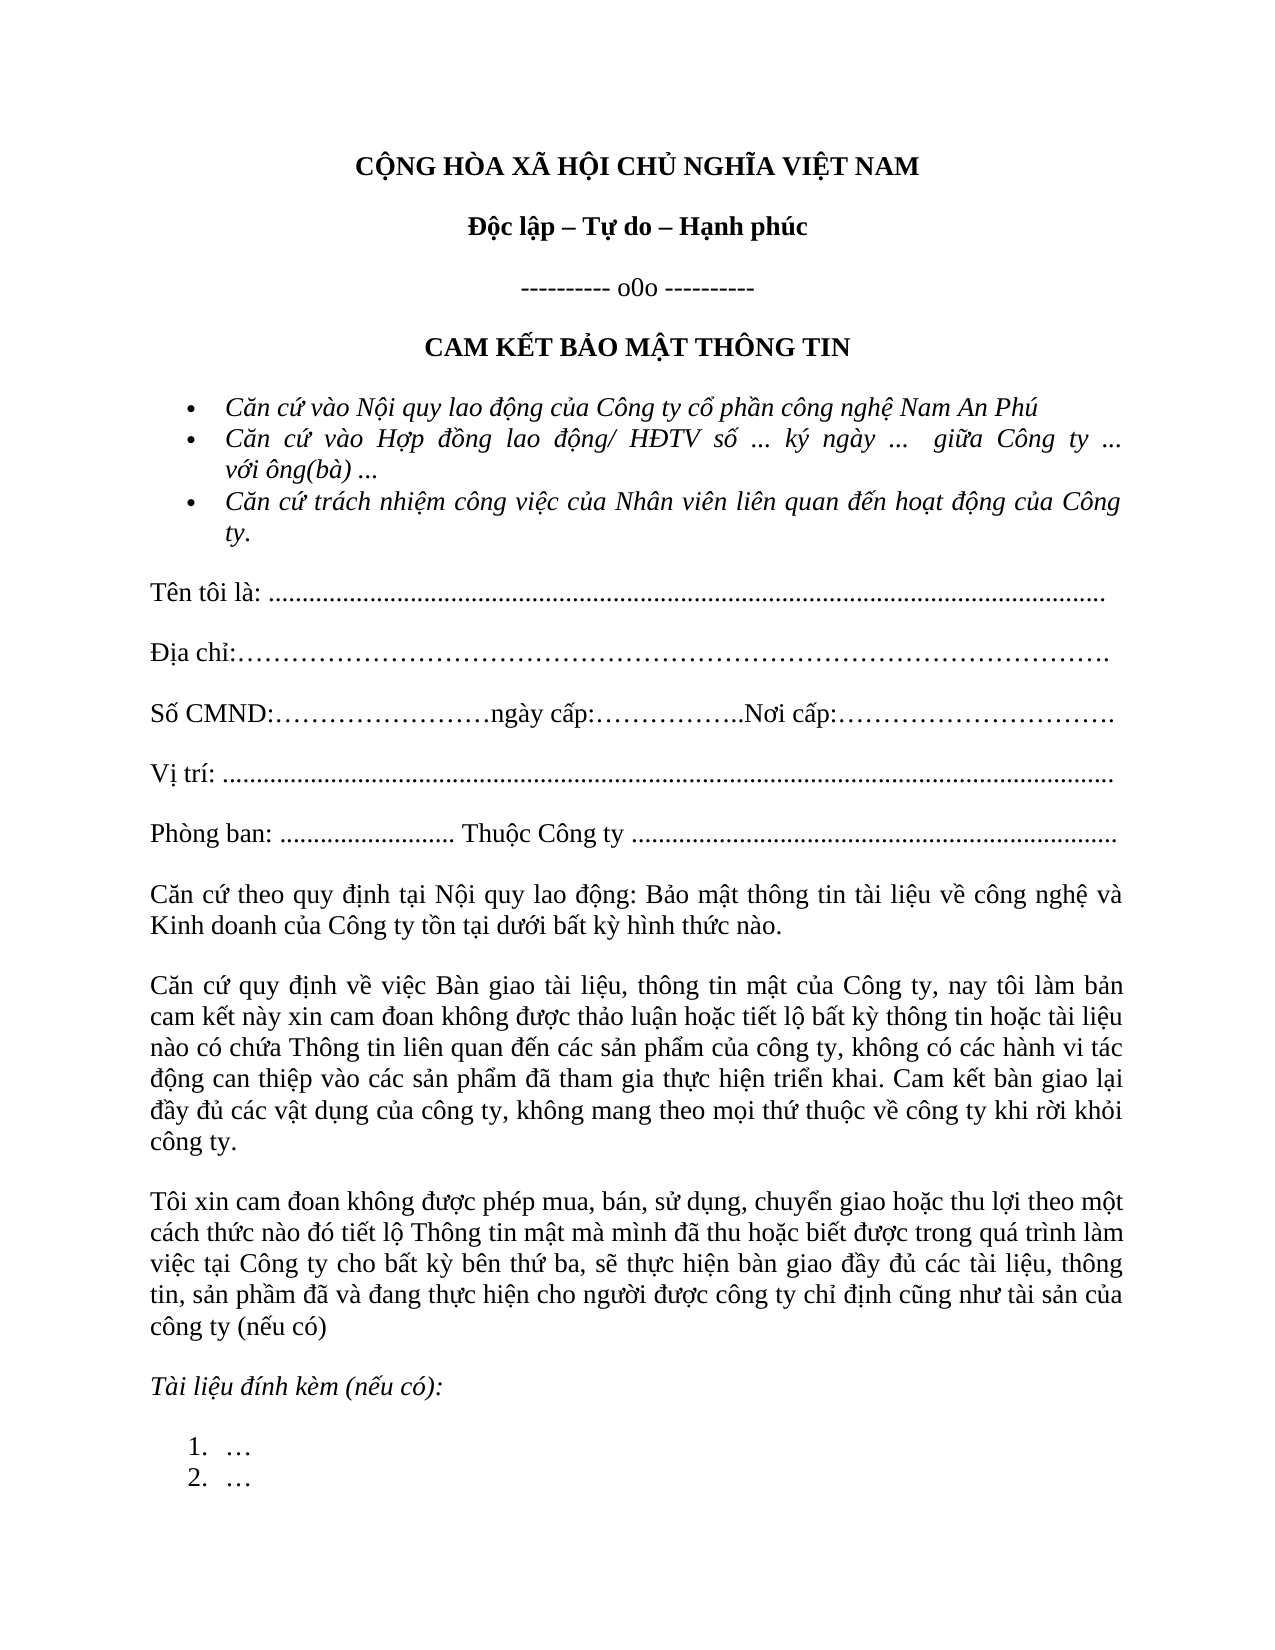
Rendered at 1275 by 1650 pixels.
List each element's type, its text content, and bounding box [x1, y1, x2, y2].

text Phòng ban: .......................... Thuộc Công ty ........................................................................ [150, 817, 1125, 848]
list Căn cứ trách nhiệm công việc của Nhân viên liên quan đến hoạt động của Công ty. [187, 485, 1125, 547]
text Căn cứ quy định về việc Bàn giao tài liệu, thông tin mật của Công ty, nay tôi làm bản cam kết này xin cam đoan không được thảo luận hoặc tiết lộ bất kỳ thông tin hoặc tài liệu nào có chứa Thông tin liên quan đến các sản phẩm của công ty, không có các hành vi tác động can thiệp vào các sản phẩm đã tham gia thực hiện triển khai. Cam kết bàn giao lại đầy đủ các vật dụng của công ty, không mang theo mọi thứ thuộc về công ty khi rời khỏi công ty. [150, 969, 1125, 1156]
text CỘNG HÒA XÃ HỘI CHỦ NGHĨA VIỆT NAM [150, 150, 1125, 181]
text Độc lập – Tự do – Hạnh phúc [150, 210, 1125, 241]
text ---------- o0o ---------- [150, 271, 1125, 302]
text Địa chỉ:……………………………………………………………………………………. [150, 636, 1125, 668]
text Tên tôi là: ............................................................................................................................ [150, 576, 1125, 607]
text Vị trí: .................................................................................................................................... [150, 757, 1125, 788]
text CAM KẾT BẢO MẬT THÔNG TIN [150, 331, 1125, 362]
text Tôi xin cam đoan không được phép mua, bán, sử dụng, chuyển giao hoặc thu lợi theo một cách thức nào đó tiết lộ Thông tin mật mà mình đã thu hoặc biết được trong quá trình làm việc tại Công ty cho bất kỳ bên thứ ba, sẽ thực hiện bàn giao đầy đủ các tài liệu, thông tin, sản phầm đã và đang thực hiện cho người được công ty chỉ định cũng như tài sản của công ty (nếu có) [150, 1185, 1125, 1341]
list Căn cứ vào Hợp đồng lao động/ HĐTV số ... ký ngày ... giữa Công ty ... với ông(bà) ... [187, 422, 1125, 485]
text Số CMND:……………………ngày cấp:……………..Nơi cấp:…………………………. [150, 697, 1125, 728]
text Tài liệu đính kèm (nếu có): [150, 1370, 1125, 1401]
list … [187, 1430, 1125, 1462]
list … [187, 1462, 1125, 1493]
list Căn cứ vào Nội quy lao động của Công ty cổ phần công nghệ Nam An Phú [187, 391, 1125, 422]
text Căn cứ theo quy định tại Nội quy lao động: Bảo mật thông tin tài liệu về công nghệ và Kinh doanh của Công ty tồn tại dưới bất kỳ hình thức nào. [150, 878, 1125, 940]
